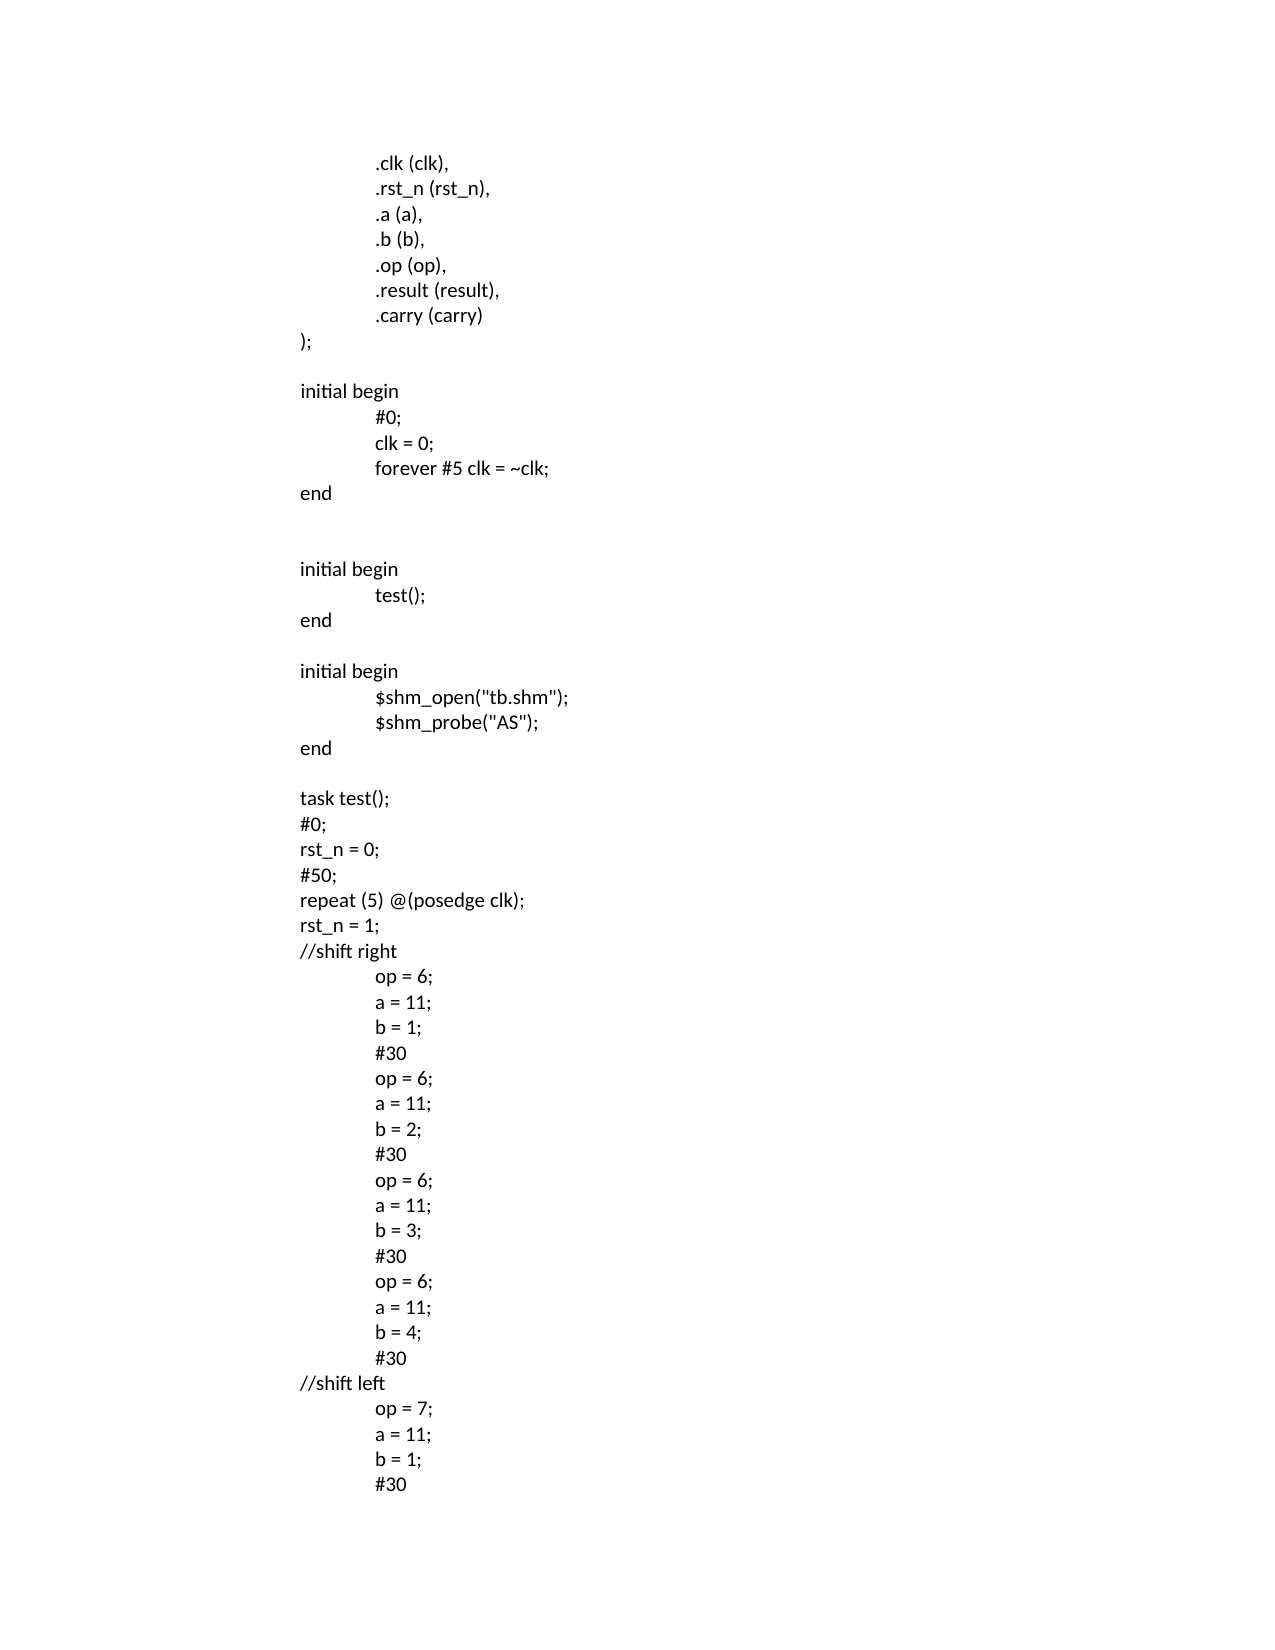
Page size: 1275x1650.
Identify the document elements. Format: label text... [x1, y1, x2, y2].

text repeat (5) @(posedge clk); rst_n = 1; [300, 887, 526, 938]
text op = 6; [375, 1167, 1229, 1192]
text a = 11; [375, 1421, 1229, 1446]
text b = 4; [375, 1319, 1229, 1345]
text #30 [375, 1472, 1229, 1497]
text a = 11; [375, 1294, 1229, 1319]
text ); [300, 328, 1229, 353]
text //shift right [300, 938, 1229, 963]
text b = 1; [375, 1446, 1229, 1472]
text b = 3; [375, 1218, 1229, 1243]
text a = 11; [375, 1091, 1229, 1116]
text b = 1; [375, 1014, 1229, 1039]
text #30 [375, 1345, 1229, 1370]
text initial begin [300, 557, 1229, 582]
text test(); [375, 582, 1229, 607]
text //shift left [300, 1370, 1229, 1396]
text op = 7; [375, 1396, 1229, 1421]
text #50; [300, 862, 1229, 887]
text end [300, 608, 1229, 633]
text .clk (clk), [375, 150, 1229, 175]
text rst_n = 0; [300, 836, 1229, 862]
text .carry (carry) [375, 302, 1229, 328]
text #30 [375, 1141, 1229, 1167]
text initial begin [300, 658, 1229, 684]
text b = 2; [375, 1116, 1229, 1141]
list (b), [375, 226, 1229, 252]
text a = 11; [375, 989, 1229, 1014]
text task test(); #0; [300, 786, 392, 836]
text forever #5 clk = ~clk; [375, 455, 1229, 480]
text #30 [375, 1243, 1229, 1268]
text end [300, 735, 1229, 760]
text op = 6; [375, 963, 1229, 989]
text .result (result), [375, 277, 1229, 302]
text op = 6; [375, 1065, 1229, 1091]
text op = 6; [375, 1268, 1229, 1294]
text $shm_open("tb.shm"); [375, 684, 1229, 709]
text end [300, 480, 1229, 506]
text clk = 0; [375, 430, 1229, 455]
text $shm_probe("AS"); [375, 709, 1229, 735]
text initial begin [39, 379, 399, 404]
text a = 11; [375, 1192, 1229, 1217]
text #0; [39, 404, 402, 429]
text .op (op), [375, 252, 1229, 277]
text #30 [375, 1040, 1229, 1065]
text .rst_n (rst_n), [375, 175, 1229, 201]
list (a), [375, 201, 1229, 226]
